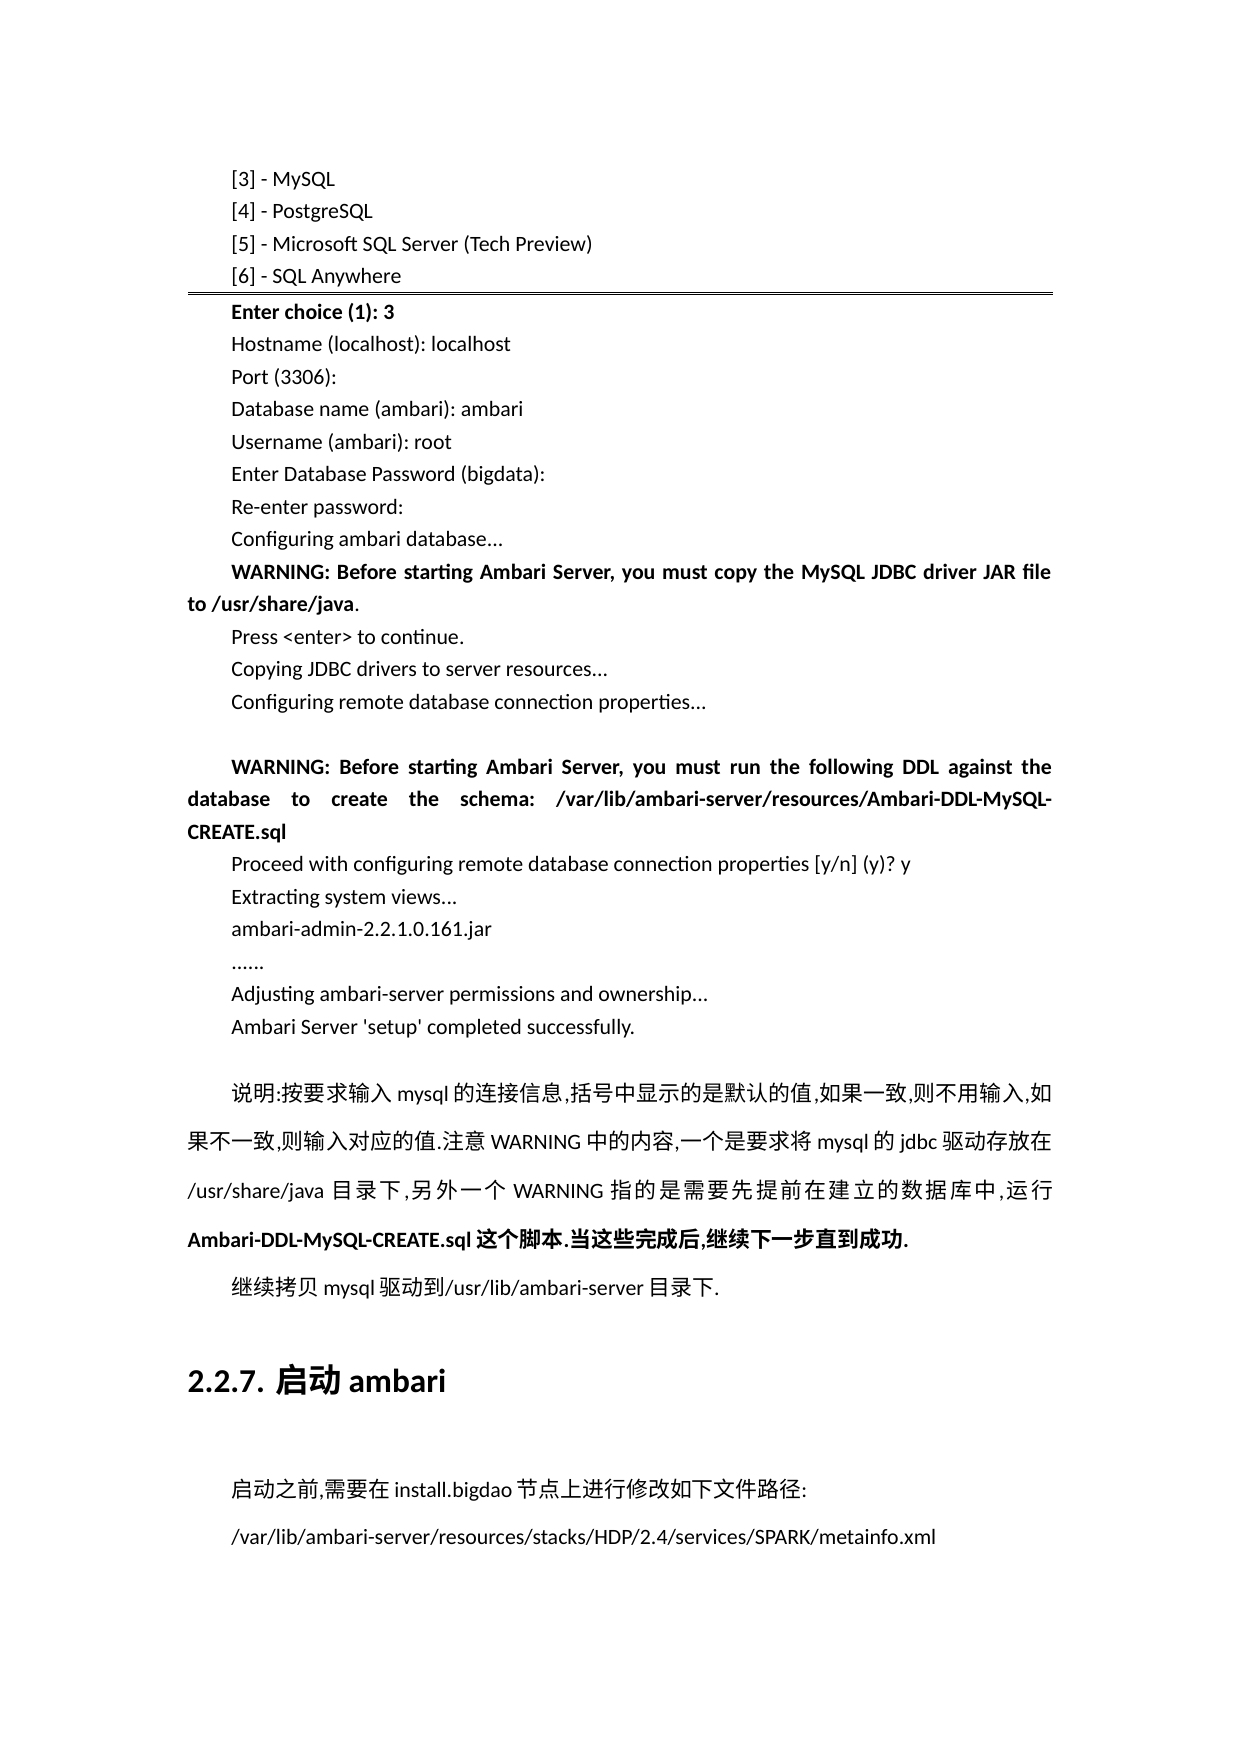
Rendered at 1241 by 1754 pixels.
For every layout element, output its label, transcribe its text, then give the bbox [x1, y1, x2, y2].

list Press <enter> to continue. [187, 620, 1053, 653]
list Proceed with configuring remote database connection properties [y/n] (y)? y [187, 848, 1053, 880]
list Enter Database Password (bigdata): [187, 458, 1053, 490]
text /var/lib/ambari-server/resources/stacks/HDP/2.4/services/SPARK/metainfo.xml [187, 1520, 1053, 1553]
list Adjusting ambari-server permissions and ownership... [187, 978, 1053, 1010]
subtitle 启动ambari [187, 1345, 1053, 1410]
list [3] - MySQL [187, 162, 1053, 194]
list WARNING: Before starting Ambari Server, you must copy the MySQL JDBC driver JAR file to /usr/share/java. [187, 555, 1053, 620]
list 说明:按要求输入mysql的连接信息,括号中显示的是默认的值,如果一致,则不用输入,如果不一致,则输入对应的值.注意WARNING中的内容,一个是要求将mysql的jdbc驱动存放在/usr/share/java目录下,另外一个WARNING指的是需要先提前在建立的数据库中,运行Ambari-DDL-MySQL-CREATE.sql这个脚本.当这些完成后,继续下一步直到成功. [187, 1075, 1053, 1254]
list Configuring remote database connection properties... [187, 685, 1053, 718]
list ...... [187, 945, 1053, 978]
list Configuring ambari database... [187, 523, 1053, 555]
list Ambari Server 'setup' completed successfully. [187, 1010, 1053, 1043]
list [6] - SQL Anywhere [187, 259, 1053, 295]
list Copying JDBC drivers to server resources... [187, 653, 1053, 685]
list Database name (ambari): ambari [187, 393, 1053, 425]
list Extracting system views... [187, 880, 1053, 913]
list Username (ambari): root [187, 425, 1053, 458]
text 启动之前,需要在install.bigdao节点上进行修改如下文件路径: [187, 1472, 1053, 1504]
list Enter choice (1): 3 [187, 295, 1053, 328]
list Port (3306): [187, 360, 1053, 393]
list Re-enter password: [187, 490, 1053, 523]
list WARNING: Before starting Ambari Server, you must run the following DDL against the database to create the schema: /var/lib/ambari-server/resources/Ambari-DDL-MySQL-CREATE.sql [187, 750, 1053, 848]
list [5] - Microsoft SQL Server (Tech Preview) [187, 227, 1053, 259]
list ambari-admin-2.2.1.0.161.jar [187, 913, 1053, 945]
list Hostname (localhost): localhost [187, 328, 1053, 360]
list 继续拷贝mysql驱动到/usr/lib/ambari-server目录下. [187, 1270, 1053, 1302]
list [4] - PostgreSQL [187, 194, 1053, 227]
